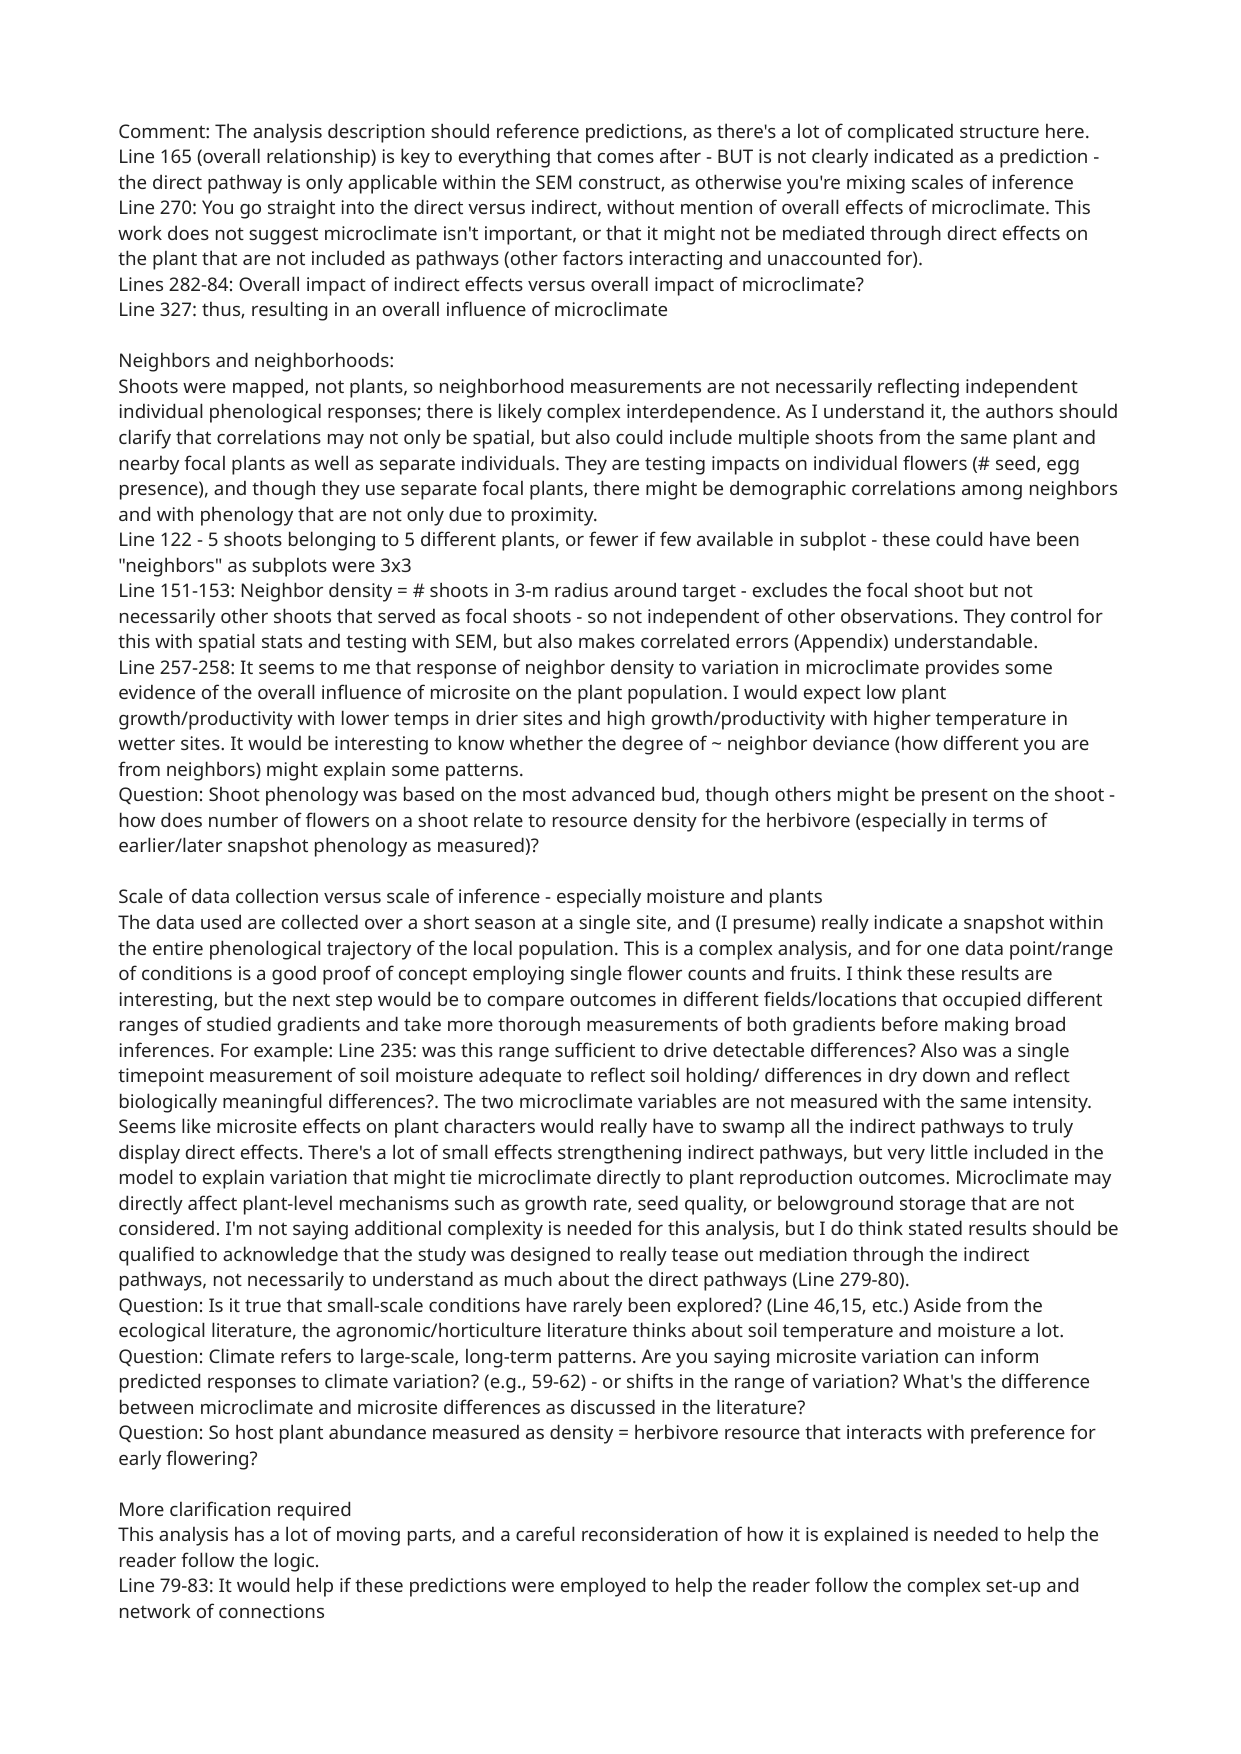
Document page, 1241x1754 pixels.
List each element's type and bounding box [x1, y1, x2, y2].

text [118, 118, 1122, 1624]
